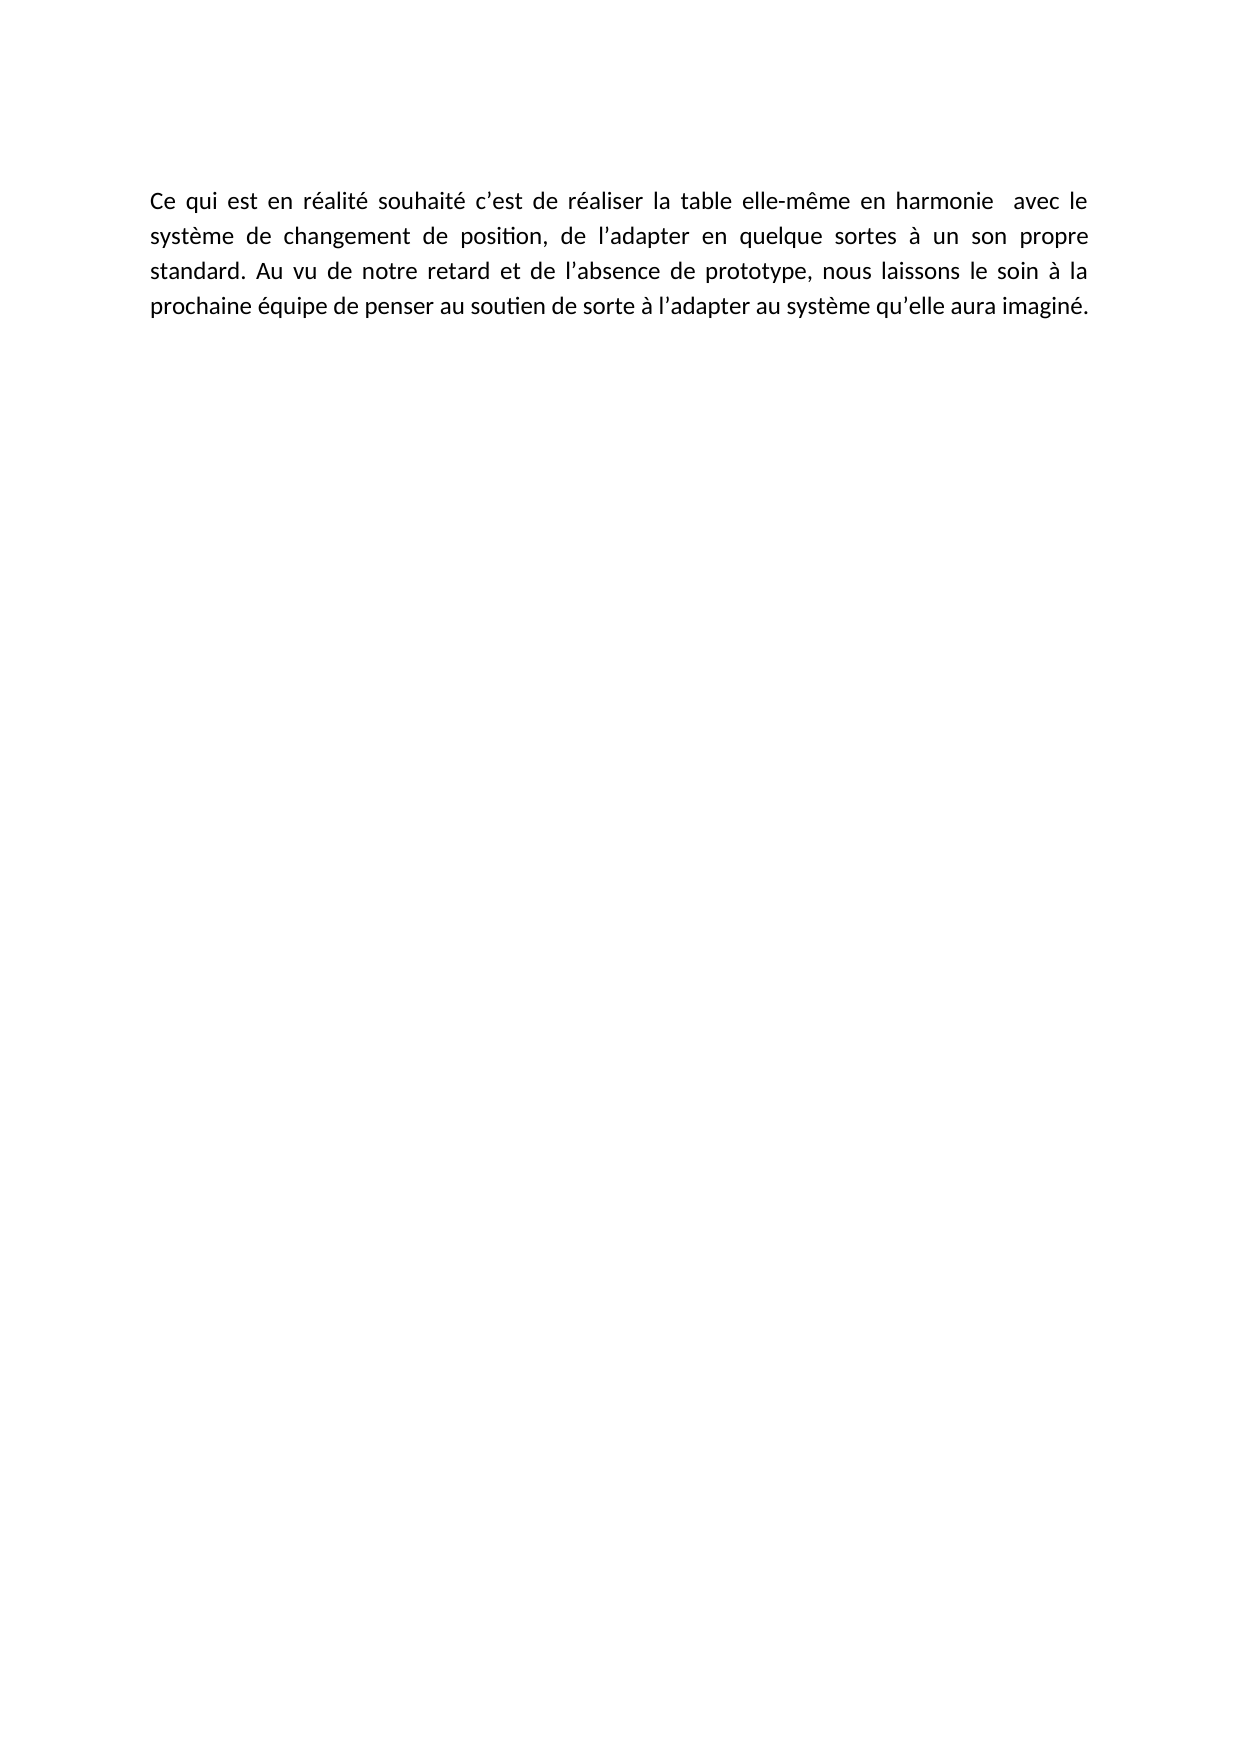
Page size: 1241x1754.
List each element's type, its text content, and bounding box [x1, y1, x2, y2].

text Ce qui est en réalité souhaité c’est de réaliser la table elle-même en harmonie avec le système de changement de position, de l’adapter en quelque sortes à un son propre standard. Au vu de notre retard et de l’absence de prototype, nous laissons le soin à la prochaine équipe de penser au soutien de sorte à l’adapter au système qu’elle aura imaginé. [150, 185, 1090, 321]
